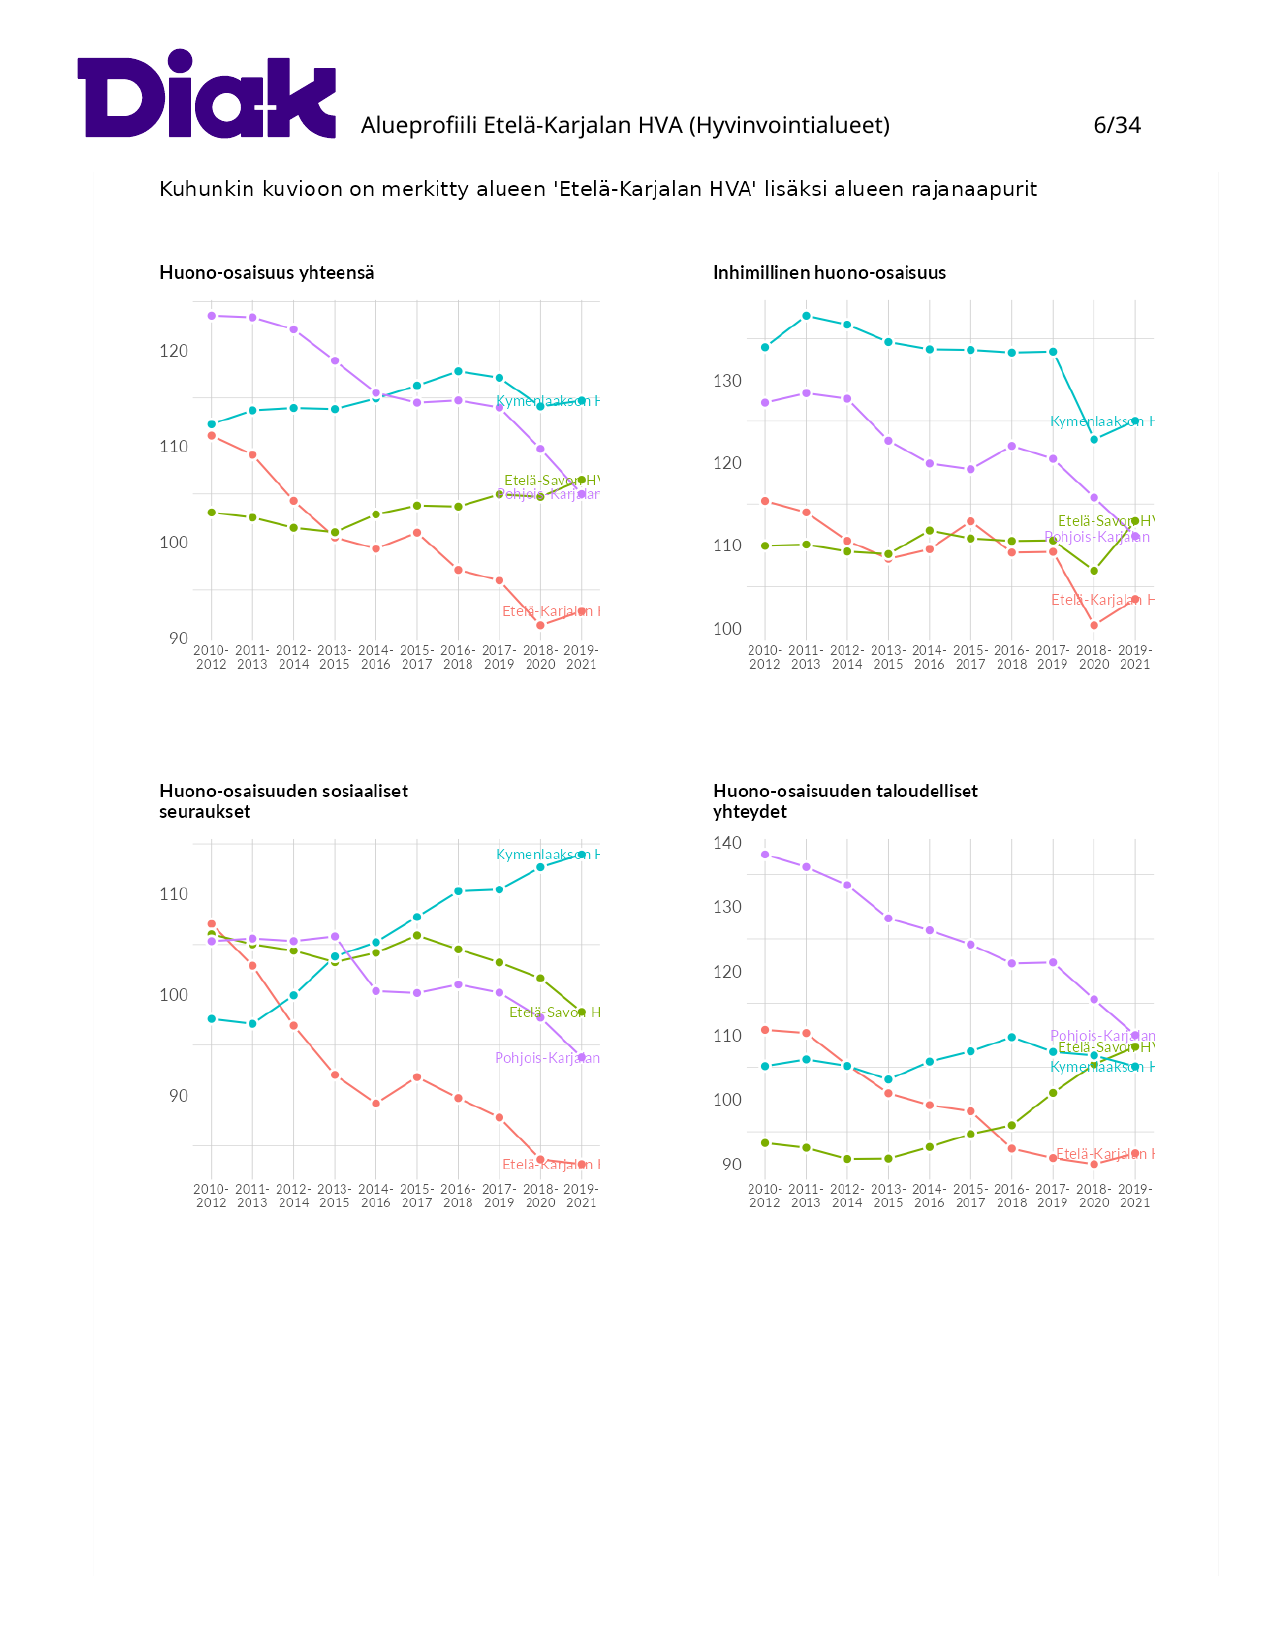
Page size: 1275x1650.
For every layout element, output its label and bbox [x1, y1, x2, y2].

picture [93, 172, 1219, 1576]
